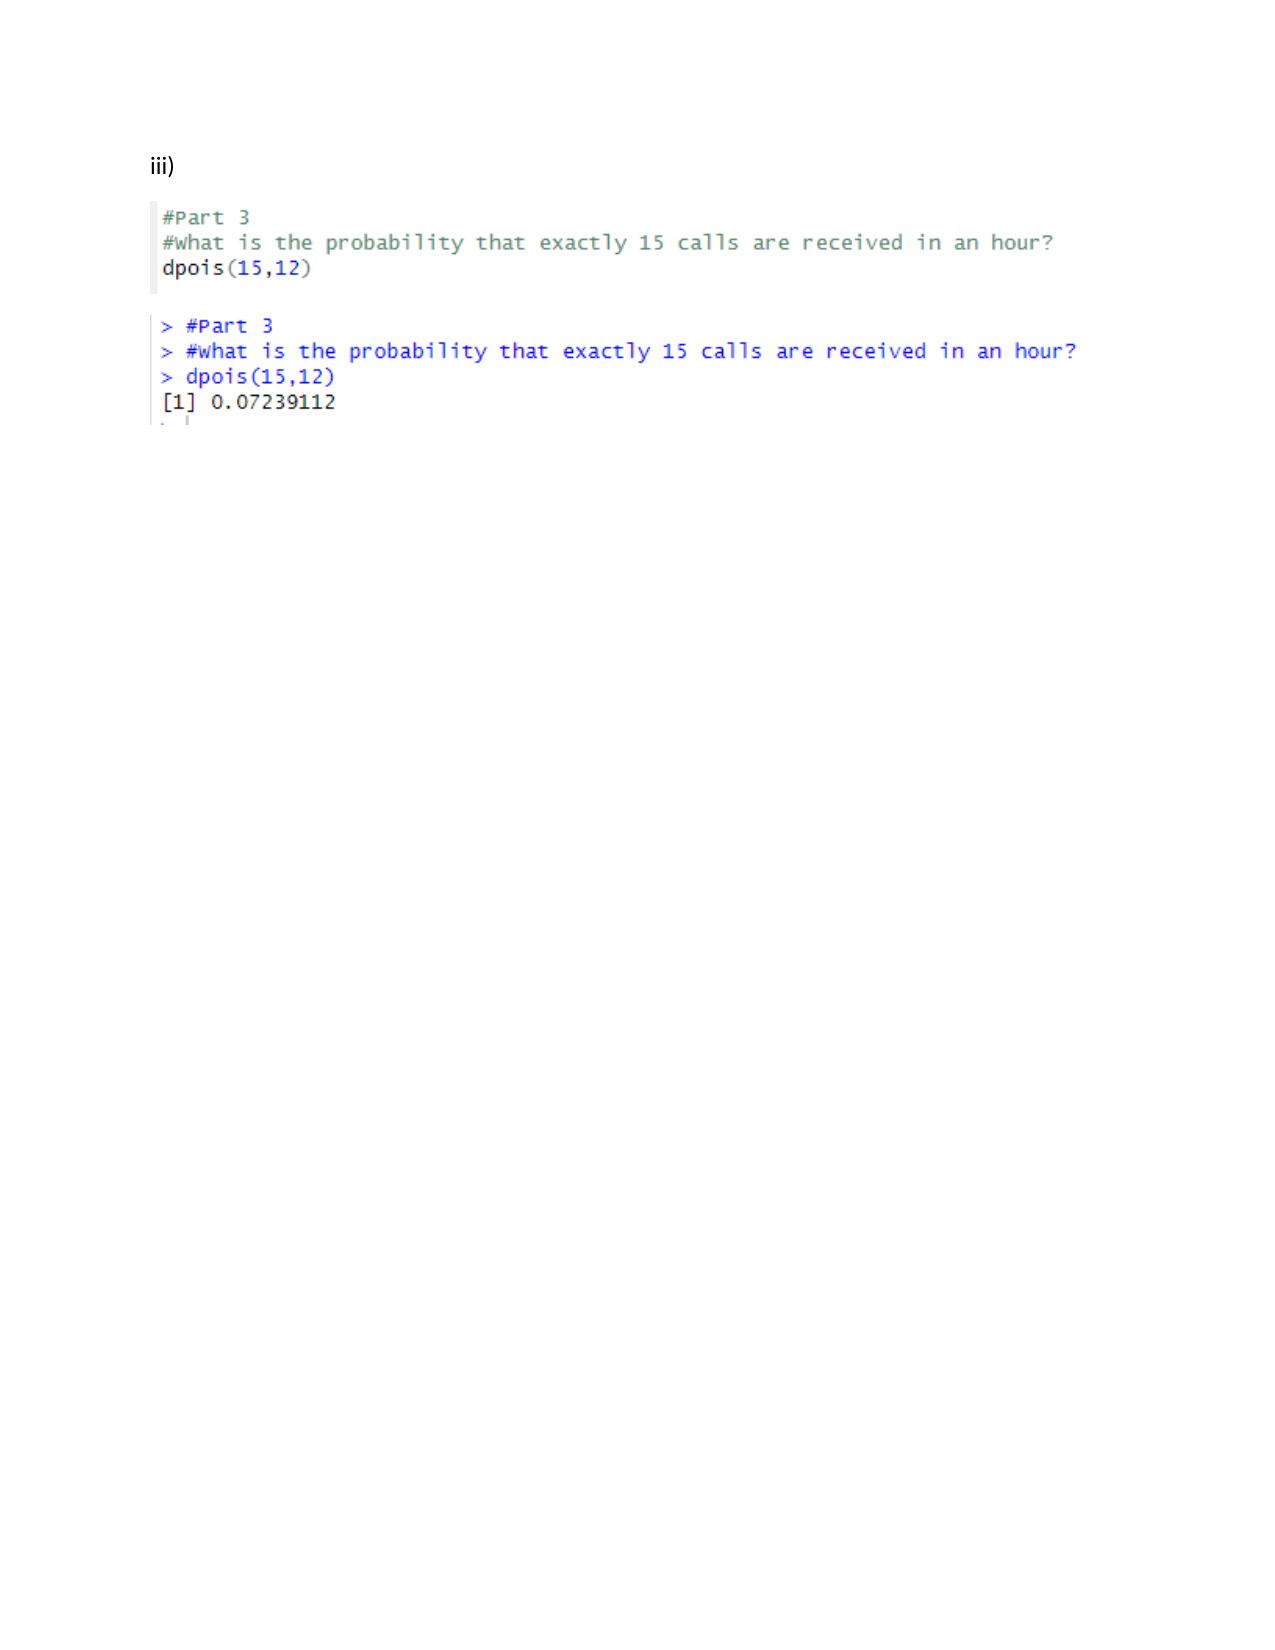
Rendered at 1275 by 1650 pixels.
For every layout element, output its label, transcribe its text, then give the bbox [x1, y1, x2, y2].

text iii) [150, 150, 1125, 181]
picture [150, 201, 1085, 294]
picture [150, 315, 1119, 425]
